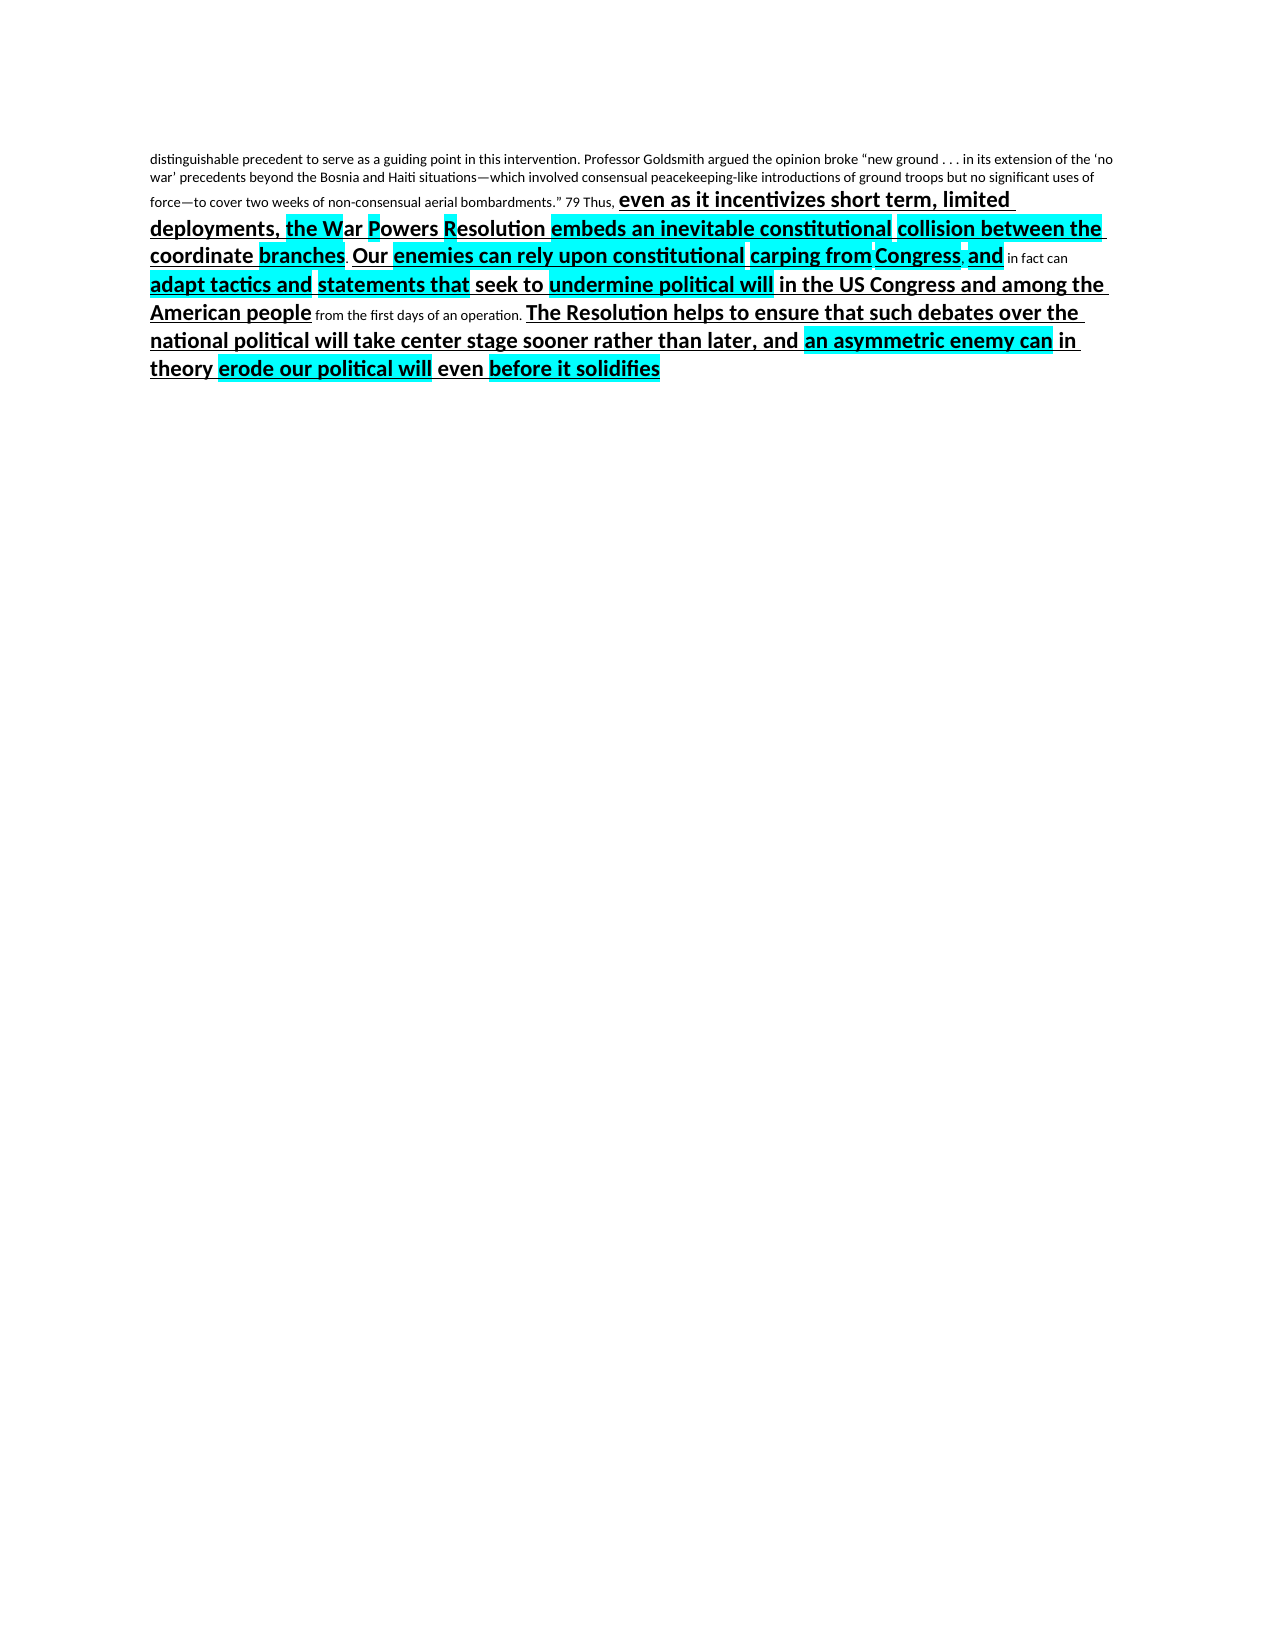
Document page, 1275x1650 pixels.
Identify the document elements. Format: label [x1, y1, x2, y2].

text [150, 150, 1125, 382]
